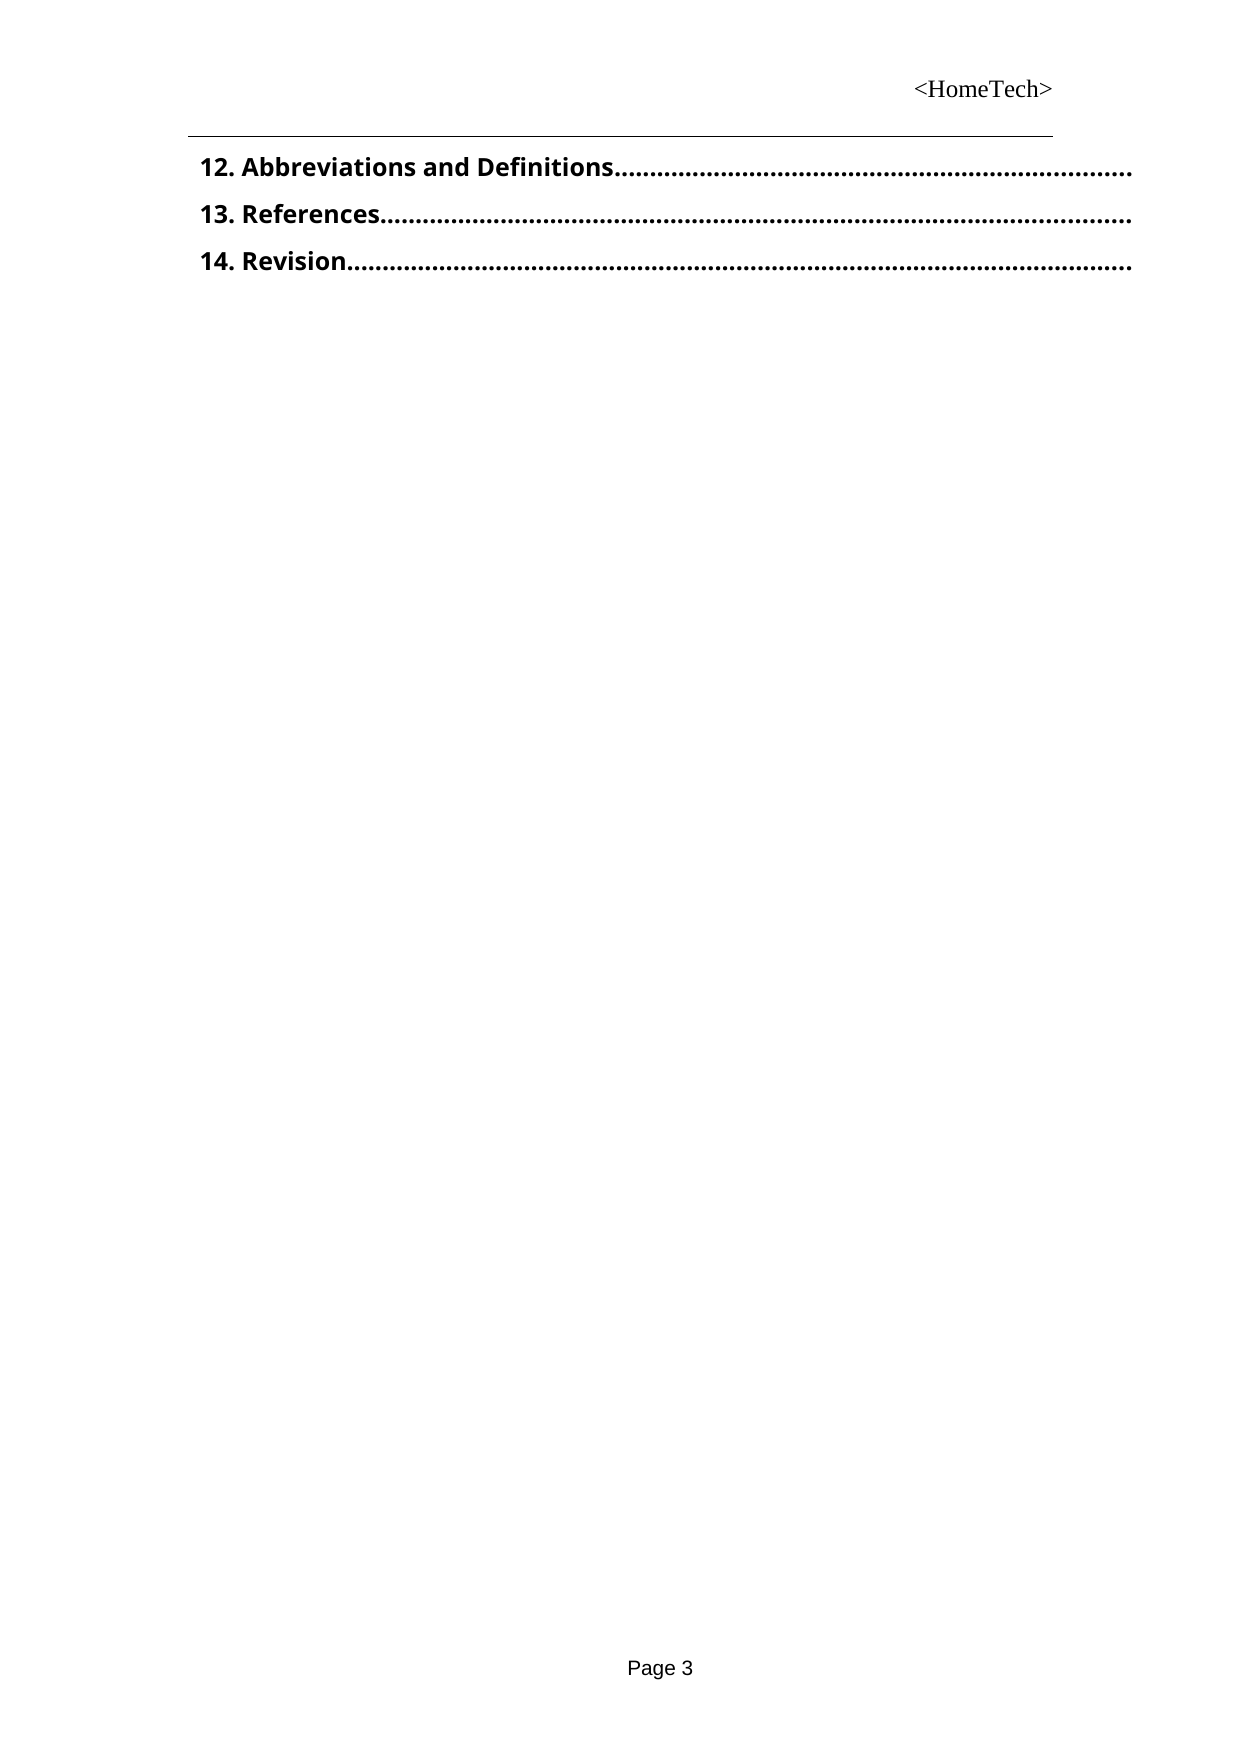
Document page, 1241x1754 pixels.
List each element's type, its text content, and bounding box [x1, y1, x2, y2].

text 12. Abbreviations and Definitions 12 [199, 150, 994, 184]
text 14. Revision 12 [199, 243, 994, 277]
text 13. References 12 [199, 197, 994, 231]
